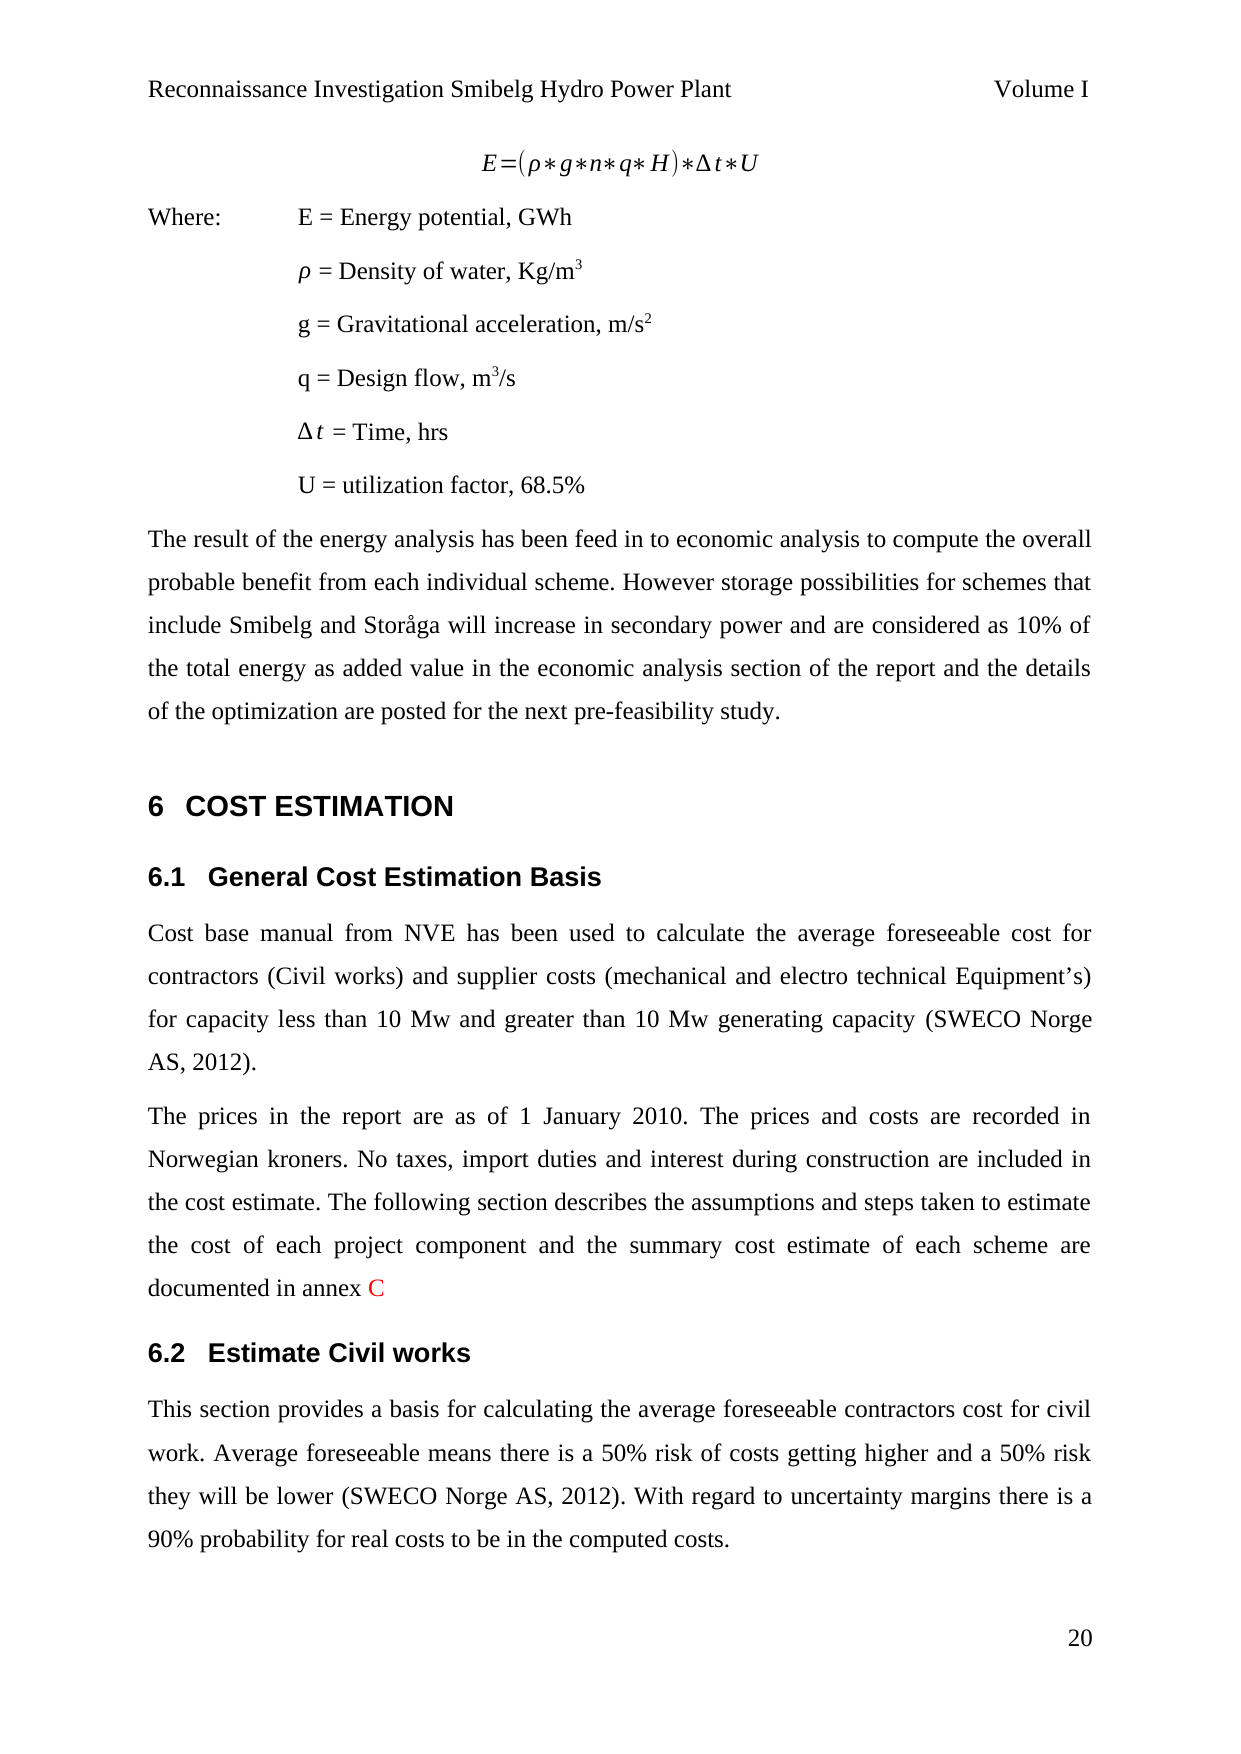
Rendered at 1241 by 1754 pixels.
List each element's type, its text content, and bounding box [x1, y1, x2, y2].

text g = Gravitational acceleration, m/s2 [148, 309, 1092, 338]
text = Density of water, Kg/m3 [148, 256, 1092, 285]
text This section provides a basis for calculating the average foreseeable contractors cost for civil work. Average foreseeable means there is a 50% risk of costs getting higher and a 50% risk they will be lower. With regard to uncertainty margins there is a 90% probability for real costs to be in the computed costs. [148, 1394, 1092, 1553]
text Cost base manual from NVE has been used to calculate the average foreseeable cost for contractors (Civil works) and supplier costs (mechanical and electro technical Equipment’s) for capacity less than 10 Mw and greater than 10 Mw generating capacity . [148, 918, 1092, 1076]
subtitle Estimate Civil works [148, 1337, 1092, 1368]
text The prices in the report are as of 1 January 2010. The prices and costs are recorded in Norwegian kroners. No taxes, import duties and interest during construction are included in the cost estimate. The following section describes the assumptions and steps taken to estimate the cost of each project component and the summary cost estimate of each scheme are documented in annex C [148, 1101, 1092, 1302]
text U = utilization factor, 68.5% [148, 470, 1092, 499]
subtitle COST ESTIMATION [148, 789, 1092, 823]
text Where: E = Energy potential, GWh [148, 202, 1092, 231]
subtitle General Cost Estimation Basis [148, 861, 1092, 892]
text = Time, hrs [148, 417, 1092, 445]
text q = Design flow, m3/s [148, 363, 1092, 392]
text The result of the energy analysis has been feed in to economic analysis to compute the overall probable benefit from each individual scheme. However storage possibilities for schemes that include Smibelg and Storåga will increase in secondary power and are considered as 10% of the total energy as added value in the economic analysis section of the report and the details of the optimization are posted for the next pre-feasibility study. [148, 524, 1092, 725]
